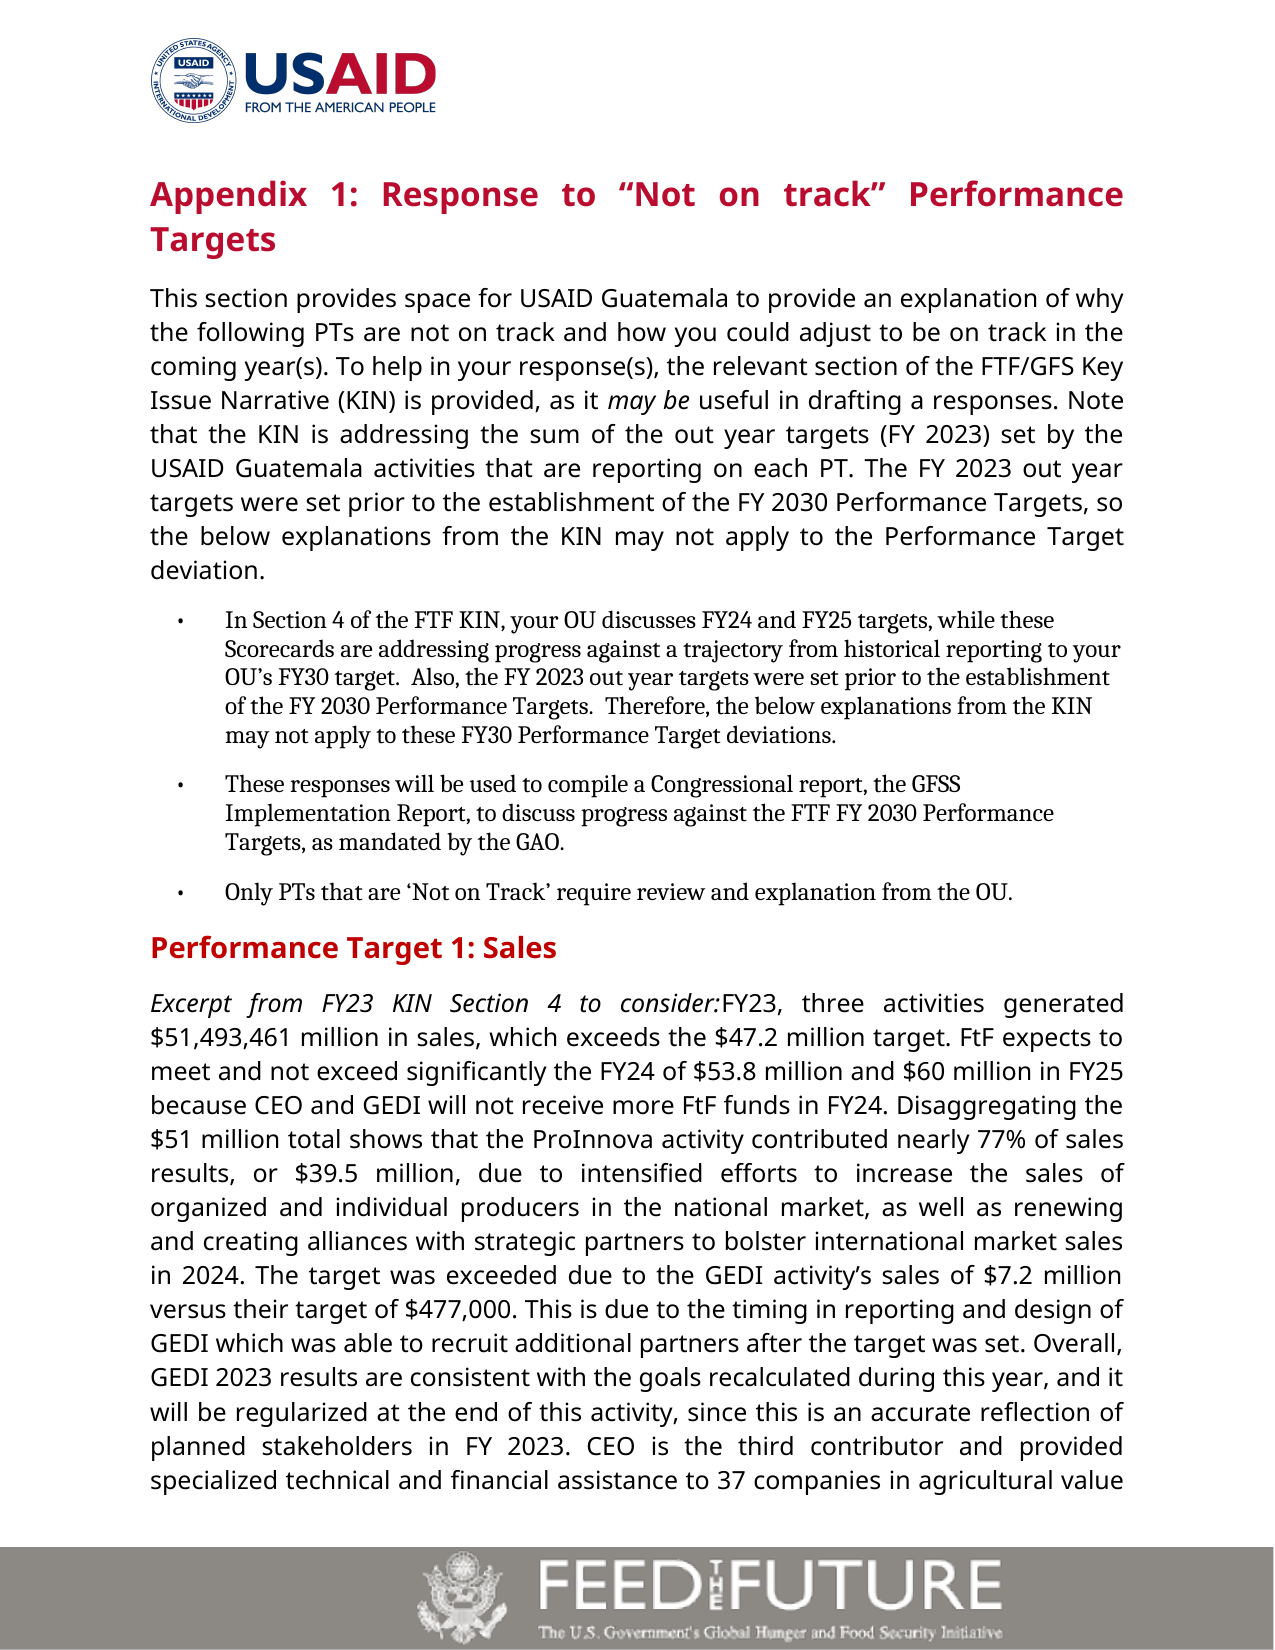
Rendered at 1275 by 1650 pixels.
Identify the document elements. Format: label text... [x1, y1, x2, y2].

text This section provides space for USAID Guatemala to provide an explanation of why the following PTs are not on track and how you could adjust to be on track in the coming year(s). To help in your response(s), the relevant section of the FTF/GFS Key Issue Narrative (KIN) is provided, as it may be useful in drafting a responses. Note that the KIN is addressing the sum of the out year targets (FY 2023) set by the USAID Guatemala activities that are reporting on each PT. The FY 2023 out year targets were set prior to the establishment of the FY 2030 Performance Targets, so the below explanations from the KIN may not apply to the Performance Target deviation. [150, 280, 1125, 587]
picture [151, 38, 436, 123]
subtitle Appendix 1: Response to “Not on track” Performance Targets [150, 171, 1125, 262]
list Only PTs that are ‘Not on Track’ require review and explanation from the OU. [175, 877, 1125, 906]
list These responses will be used to compile a Congressional report, the GFSS Implementation Report, to discuss progress against the FTF FY 2030 Performance Targets, as mandated by the GAO. [175, 770, 1125, 857]
list In Section 4 of the FTF KIN, your OU discusses FY24 and FY25 targets, while these Scorecards are addressing progress against a trajectory from historical reporting to your OU’s FY30 target. Also, the FY 2023 out year targets were set prior to the establishment of the FY 2030 Performance Targets. Therefore, the below explanations from the KIN may not apply to these FY30 Performance Target deviations. [175, 606, 1125, 749]
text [150, 985, 1125, 1496]
picture [413, 1545, 1008, 1646]
subtitle Performance Target 1: Sales [150, 927, 1125, 967]
